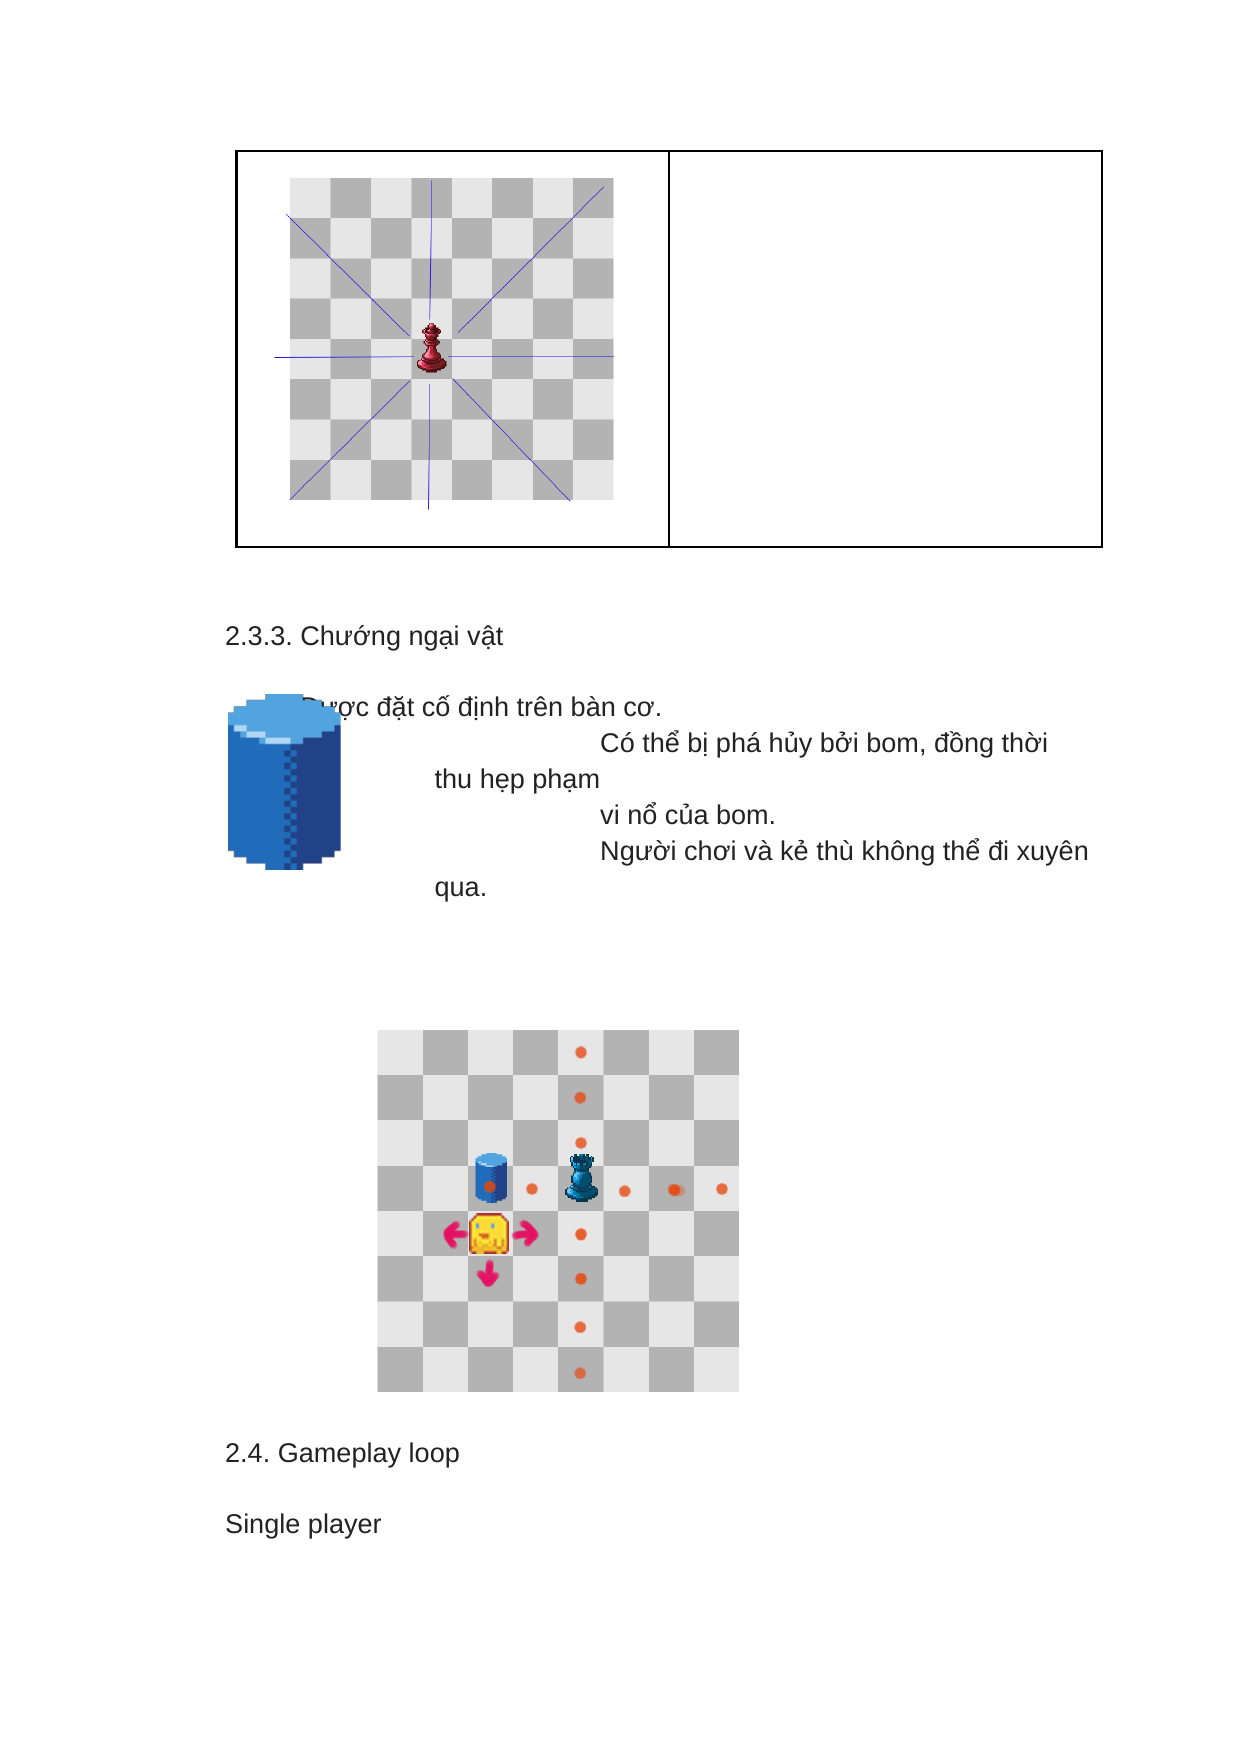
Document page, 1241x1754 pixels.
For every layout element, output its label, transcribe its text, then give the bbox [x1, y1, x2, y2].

text Single player [150, 1508, 1090, 1540]
table_cell [238, 152, 668, 546]
table_cell [670, 152, 1101, 546]
picture [328, 1012, 788, 1428]
text Người chơi và kẻ thù không thể đi xuyên qua. [225, 835, 1090, 902]
text Được đặt cố định trên bàn cơ. [150, 691, 1090, 723]
picture [228, 694, 341, 870]
picture [246, 162, 657, 532]
text vi nổ của bom. [341, 799, 1090, 830]
text 2.3.3. Chướng ngại vật [225, 619, 1090, 651]
text Có thể bị phá hủy bởi bom, đồng thời thu hẹp phạm [341, 727, 1090, 794]
